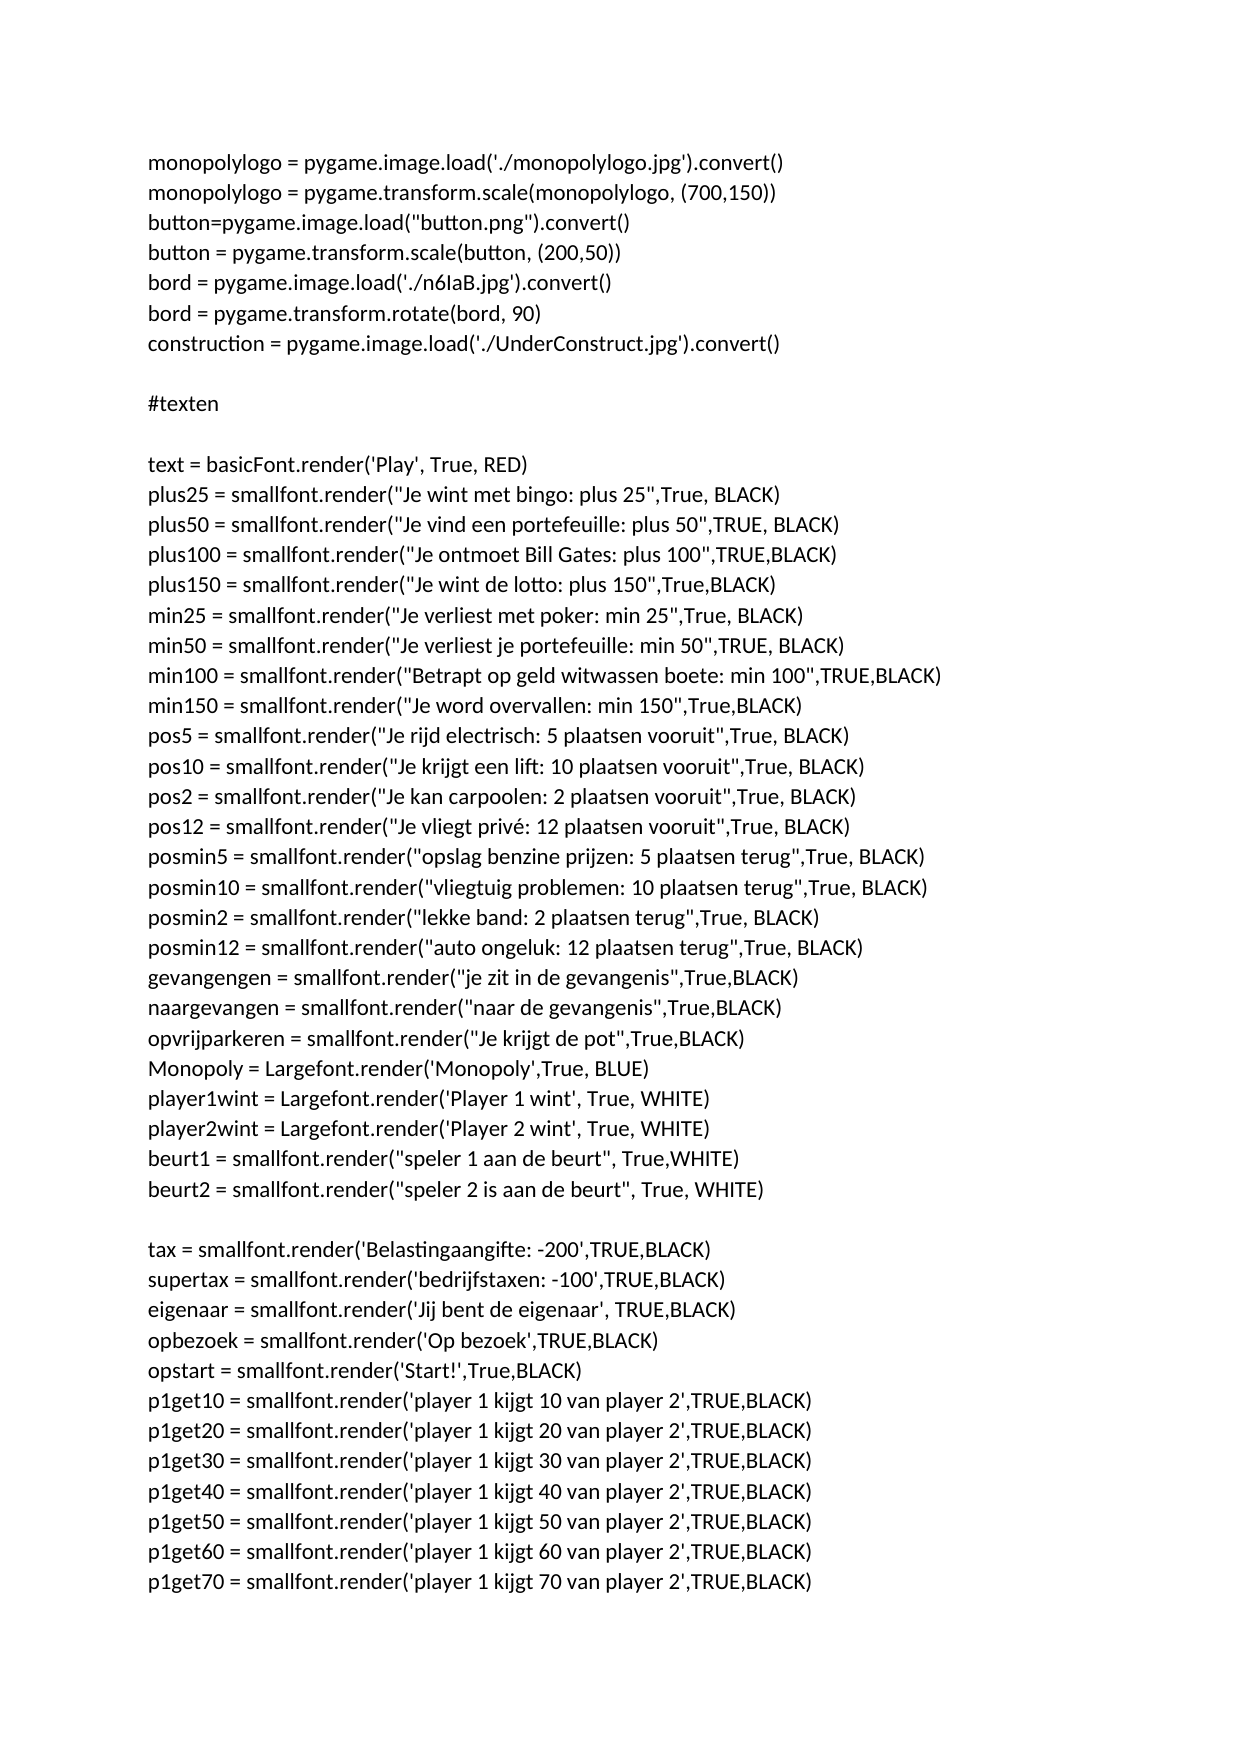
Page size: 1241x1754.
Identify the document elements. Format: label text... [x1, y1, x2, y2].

text opstart = smallfont.render('Start!',True,BLACK) [148, 1356, 1093, 1384]
text tax = smallfont.render('Belastingaangifte: -200',TRUE,BLACK) [148, 1235, 1093, 1263]
text text = basicFont.render('Play', True, RED) [148, 450, 1093, 478]
text #texten [148, 389, 1093, 417]
text player2wint = Largefont.render('Player 2 wint', True, WHITE) [148, 1114, 1093, 1142]
text plus50 = smallfont.render("Je vind een portefeuille: plus 50",TRUE, BLACK) [148, 510, 1093, 538]
text bord = pygame.transform.rotate(bord, 90) [148, 299, 1093, 327]
text p1get10 = smallfont.render('player 1 kijgt 10 van player 2',TRUE,BLACK) [148, 1386, 1093, 1414]
text min25 = smallfont.render("Je verliest met poker: min 25",True, BLACK) [148, 601, 1093, 629]
text posmin5 = smallfont.render("opslag benzine prijzen: 5 plaatsen terug",True, BLACK) [148, 842, 1093, 870]
text monopolylogo = pygame.image.load('./monopolylogo.jpg').convert() [148, 148, 1093, 176]
text pos2 = smallfont.render("Je kan carpoolen: 2 plaatsen vooruit",True, BLACK) [148, 782, 1093, 810]
text button = pygame.transform.scale(button, (200,50)) [148, 238, 1093, 266]
text p1get40 = smallfont.render('player 1 kijgt 40 van player 2',TRUE,BLACK) [148, 1477, 1093, 1505]
text p1get30 = smallfont.render('player 1 kijgt 30 van player 2',TRUE,BLACK) [148, 1447, 1093, 1474]
text plus150 = smallfont.render("Je wint de lotto: plus 150",True,BLACK) [148, 571, 1093, 598]
text pos12 = smallfont.render("Je vliegt privé: 12 plaatsen vooruit",True, BLACK) [148, 812, 1093, 840]
text monopolylogo = pygame.transform.scale(monopolylogo, (700,150)) [148, 178, 1093, 206]
text p1get50 = smallfont.render('player 1 kijgt 50 van player 2',TRUE,BLACK) [148, 1507, 1093, 1535]
text p1get20 = smallfont.render('player 1 kijgt 20 van player 2',TRUE,BLACK) [148, 1416, 1093, 1444]
text pos10 = smallfont.render("Je krijgt een lift: 10 plaatsen vooruit",True, BLACK) [148, 752, 1093, 780]
text player1wint = Largefont.render('Player 1 wint', True, WHITE) [148, 1084, 1093, 1112]
text construction = pygame.image.load('./UnderConstruct.jpg').convert() [148, 329, 1093, 357]
text pos5 = smallfont.render("Je rijd electrisch: 5 plaatsen vooruit",True, BLACK) [148, 722, 1093, 749]
text beurt2 = smallfont.render("speler 2 is aan de beurt", True, WHITE) [148, 1175, 1093, 1203]
text opbezoek = smallfont.render('Op bezoek',TRUE,BLACK) [148, 1326, 1093, 1354]
text opvrijparkeren = smallfont.render("Je krijgt de pot",True,BLACK) [148, 1024, 1093, 1052]
text beurt1 = smallfont.render("speler 1 aan de beurt", True,WHITE) [148, 1144, 1093, 1172]
text button=pygame.image.load("button.png").convert() [148, 208, 1093, 236]
text eigenaar = smallfont.render('Jij bent de eigenaar', TRUE,BLACK) [148, 1296, 1093, 1323]
text plus25 = smallfont.render("Je wint met bingo: plus 25",True, BLACK) [148, 480, 1093, 508]
text naargevangen = smallfont.render("naar de gevangenis",True,BLACK) [148, 993, 1093, 1021]
text Monopoly = Largefont.render('Monopoly',True, BLUE) [148, 1054, 1093, 1082]
text min50 = smallfont.render("Je verliest je portefeuille: min 50",TRUE, BLACK) [148, 631, 1093, 659]
text min150 = smallfont.render("Je word overvallen: min 150",True,BLACK) [148, 691, 1093, 719]
text posmin10 = smallfont.render("vliegtuig problemen: 10 plaatsen terug",True, BLACK) [148, 873, 1093, 901]
text posmin2 = smallfont.render("lekke band: 2 plaatsen terug",True, BLACK) [148, 903, 1093, 931]
text p1get60 = smallfont.render('player 1 kijgt 60 van player 2',TRUE,BLACK) [148, 1537, 1093, 1565]
text p1get70 = smallfont.render('player 1 kijgt 70 van player 2',TRUE,BLACK) [148, 1567, 1093, 1595]
text plus100 = smallfont.render("Je ontmoet Bill Gates: plus 100",TRUE,BLACK) [148, 540, 1093, 568]
text posmin12 = smallfont.render("auto ongeluk: 12 plaatsen terug",True, BLACK) [148, 933, 1093, 961]
text supertax = smallfont.render('bedrijfstaxen: -100',TRUE,BLACK) [148, 1265, 1093, 1293]
text min100 = smallfont.render("Betrapt op geld witwassen boete: min 100",TRUE,BLACK) [148, 661, 1093, 689]
text gevangengen = smallfont.render("je zit in de gevangenis",True,BLACK) [148, 963, 1093, 991]
text bord = pygame.image.load('./n6IaB.jpg').convert() [148, 268, 1093, 296]
